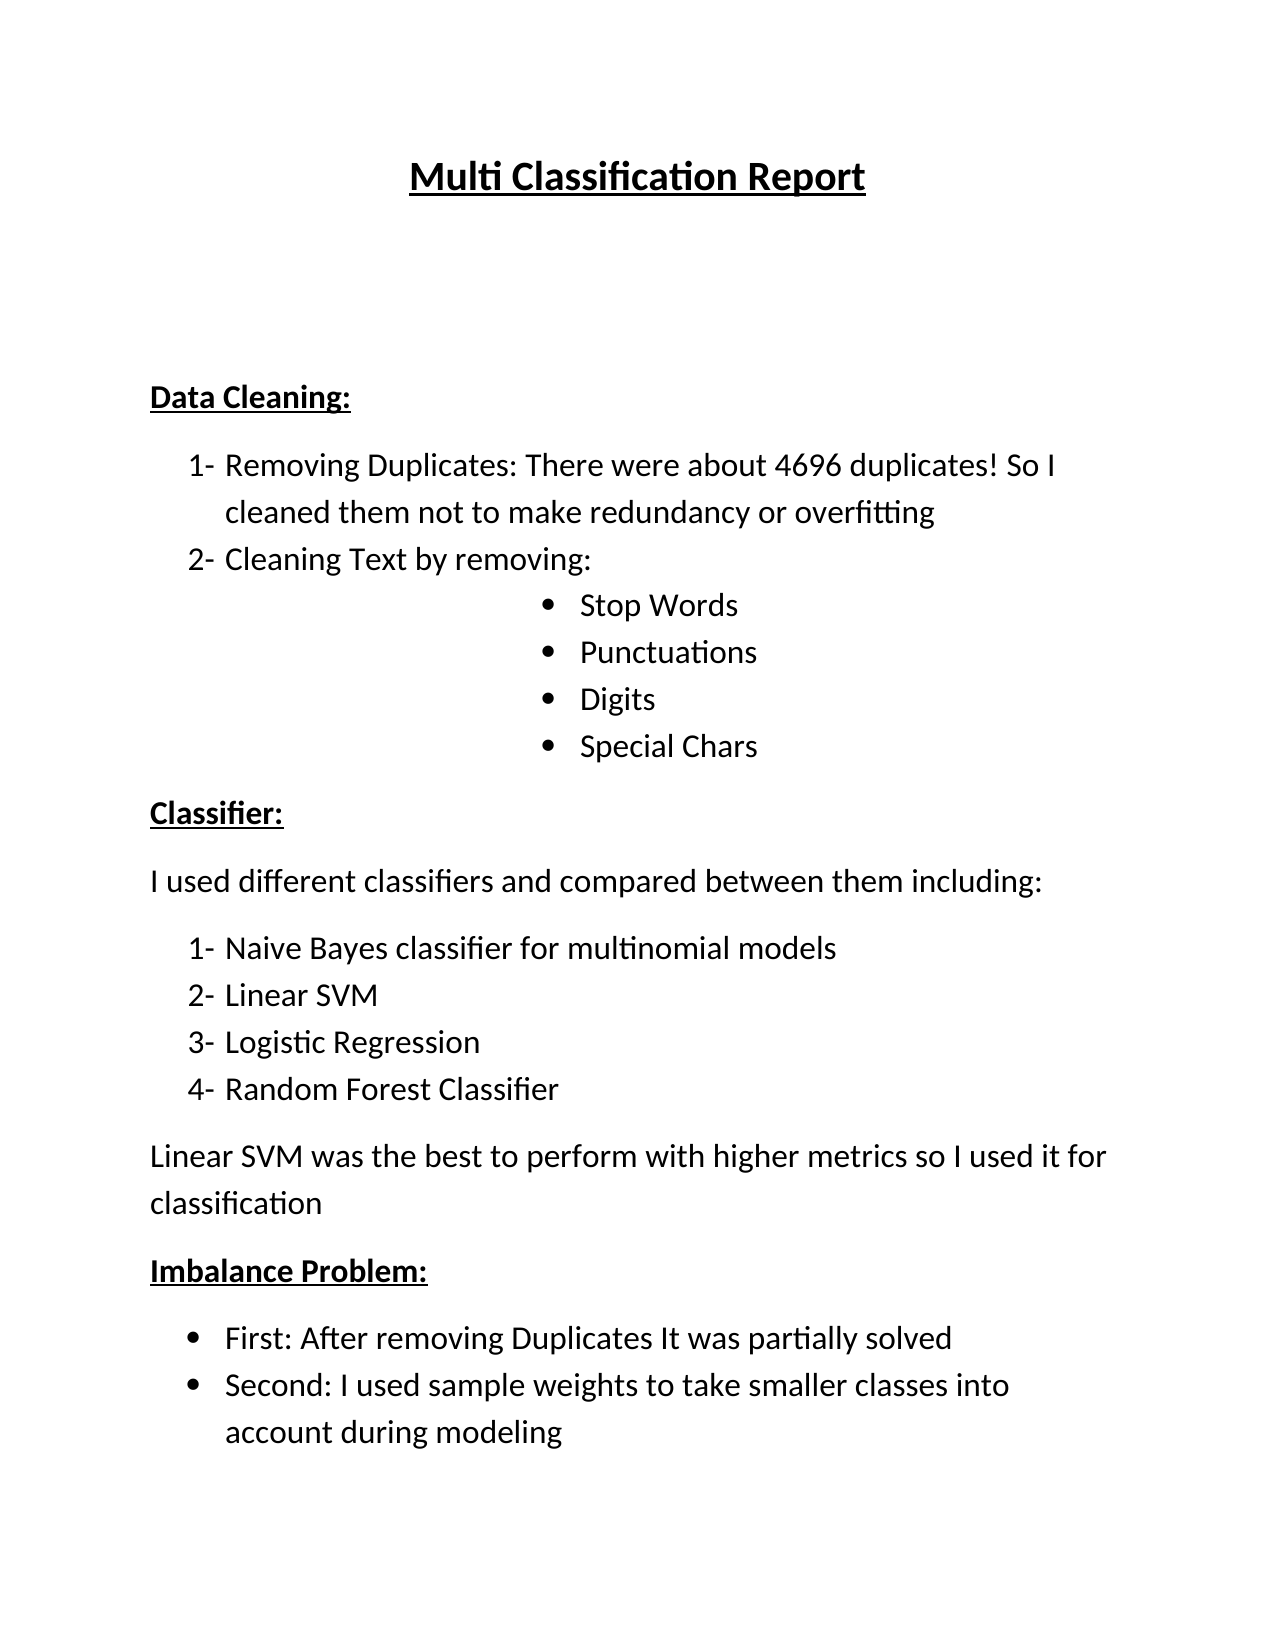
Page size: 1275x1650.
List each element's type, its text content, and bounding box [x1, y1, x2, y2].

text Imbalance Problem: [150, 1250, 1125, 1290]
list Special Chars [542, 724, 1125, 765]
list Digits [542, 678, 1125, 718]
list Removing Duplicates: There were about 4696 duplicates! So I cleaned them not to make redundancy or overfitting [187, 444, 1125, 531]
list Stop Words [542, 584, 1125, 625]
text Classifier: [150, 792, 1125, 833]
list Cleaning Text by removing: [187, 537, 1125, 578]
list Random Forest Classifier [187, 1068, 1125, 1108]
list Naive Bayes classifier for multinomial models [187, 927, 1125, 968]
text Multi Classification Report [150, 150, 1125, 201]
text Data Cleaning: [150, 376, 1125, 417]
list Second: I used sample weights to take smaller classes into account during modeling [187, 1364, 1125, 1452]
list Linear SVM [187, 974, 1125, 1015]
text I used different classifiers and compared between them including: [150, 860, 1125, 901]
list Logistic Regression [187, 1021, 1125, 1062]
text Linear SVM was the best to perform with higher metrics so I used it for classification [150, 1135, 1125, 1223]
list First: After removing Duplicates It was partially solved [187, 1317, 1125, 1358]
list Punctuations [542, 631, 1125, 672]
